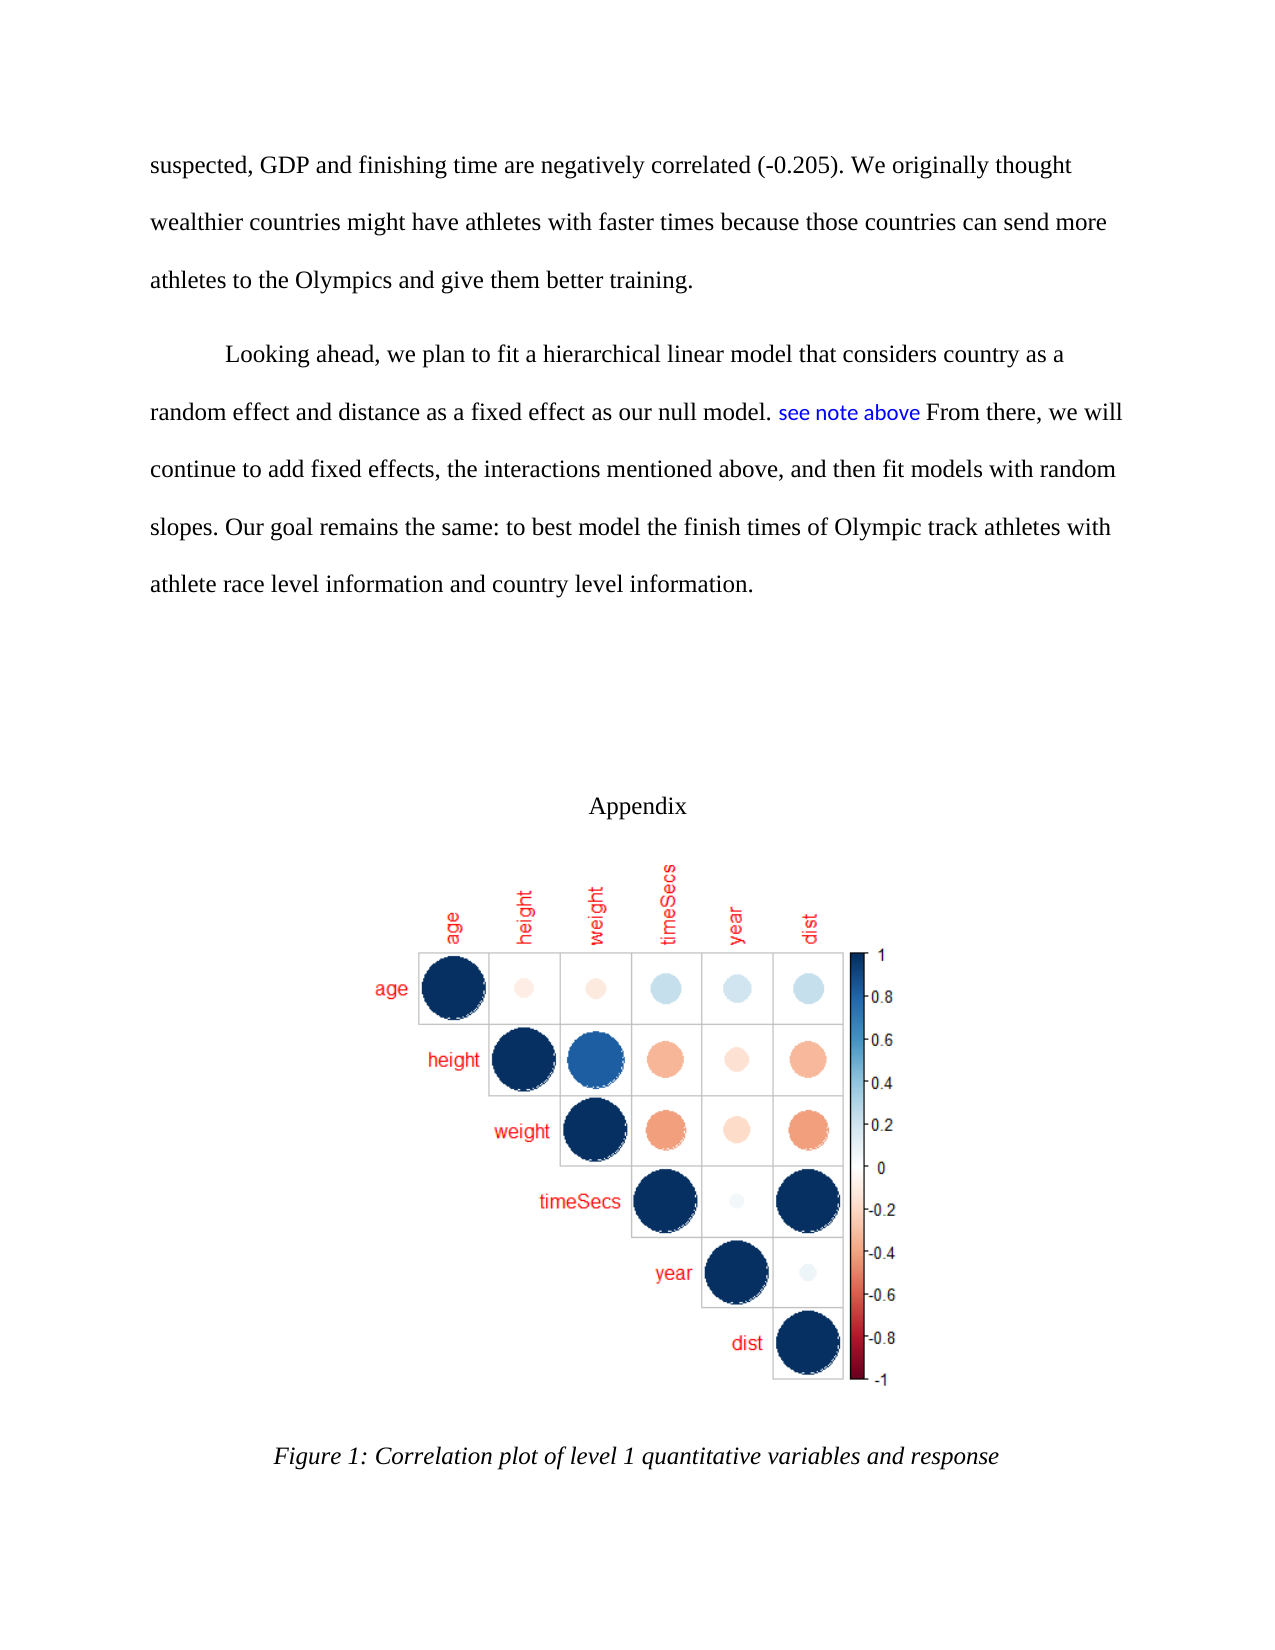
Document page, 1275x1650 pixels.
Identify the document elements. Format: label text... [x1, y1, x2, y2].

text Appendix [150, 791, 1125, 820]
picture [373, 865, 902, 1397]
text Figure 1: Correlation plot of level 1 quantitative variables and response [150, 1441, 1125, 1470]
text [150, 150, 1125, 294]
text Looking ahead, we plan to fit a hierarchical linear model that considers country as a random effect and distance as a fixed effect as our null model. see note above From there, we will continue to add fixed effects, the interactions mentioned above, and then fit models with random slopes. Our goal remains the same: to best model the finish times of Olympic track athletes with athlete race level information and country level information. [150, 339, 1125, 598]
